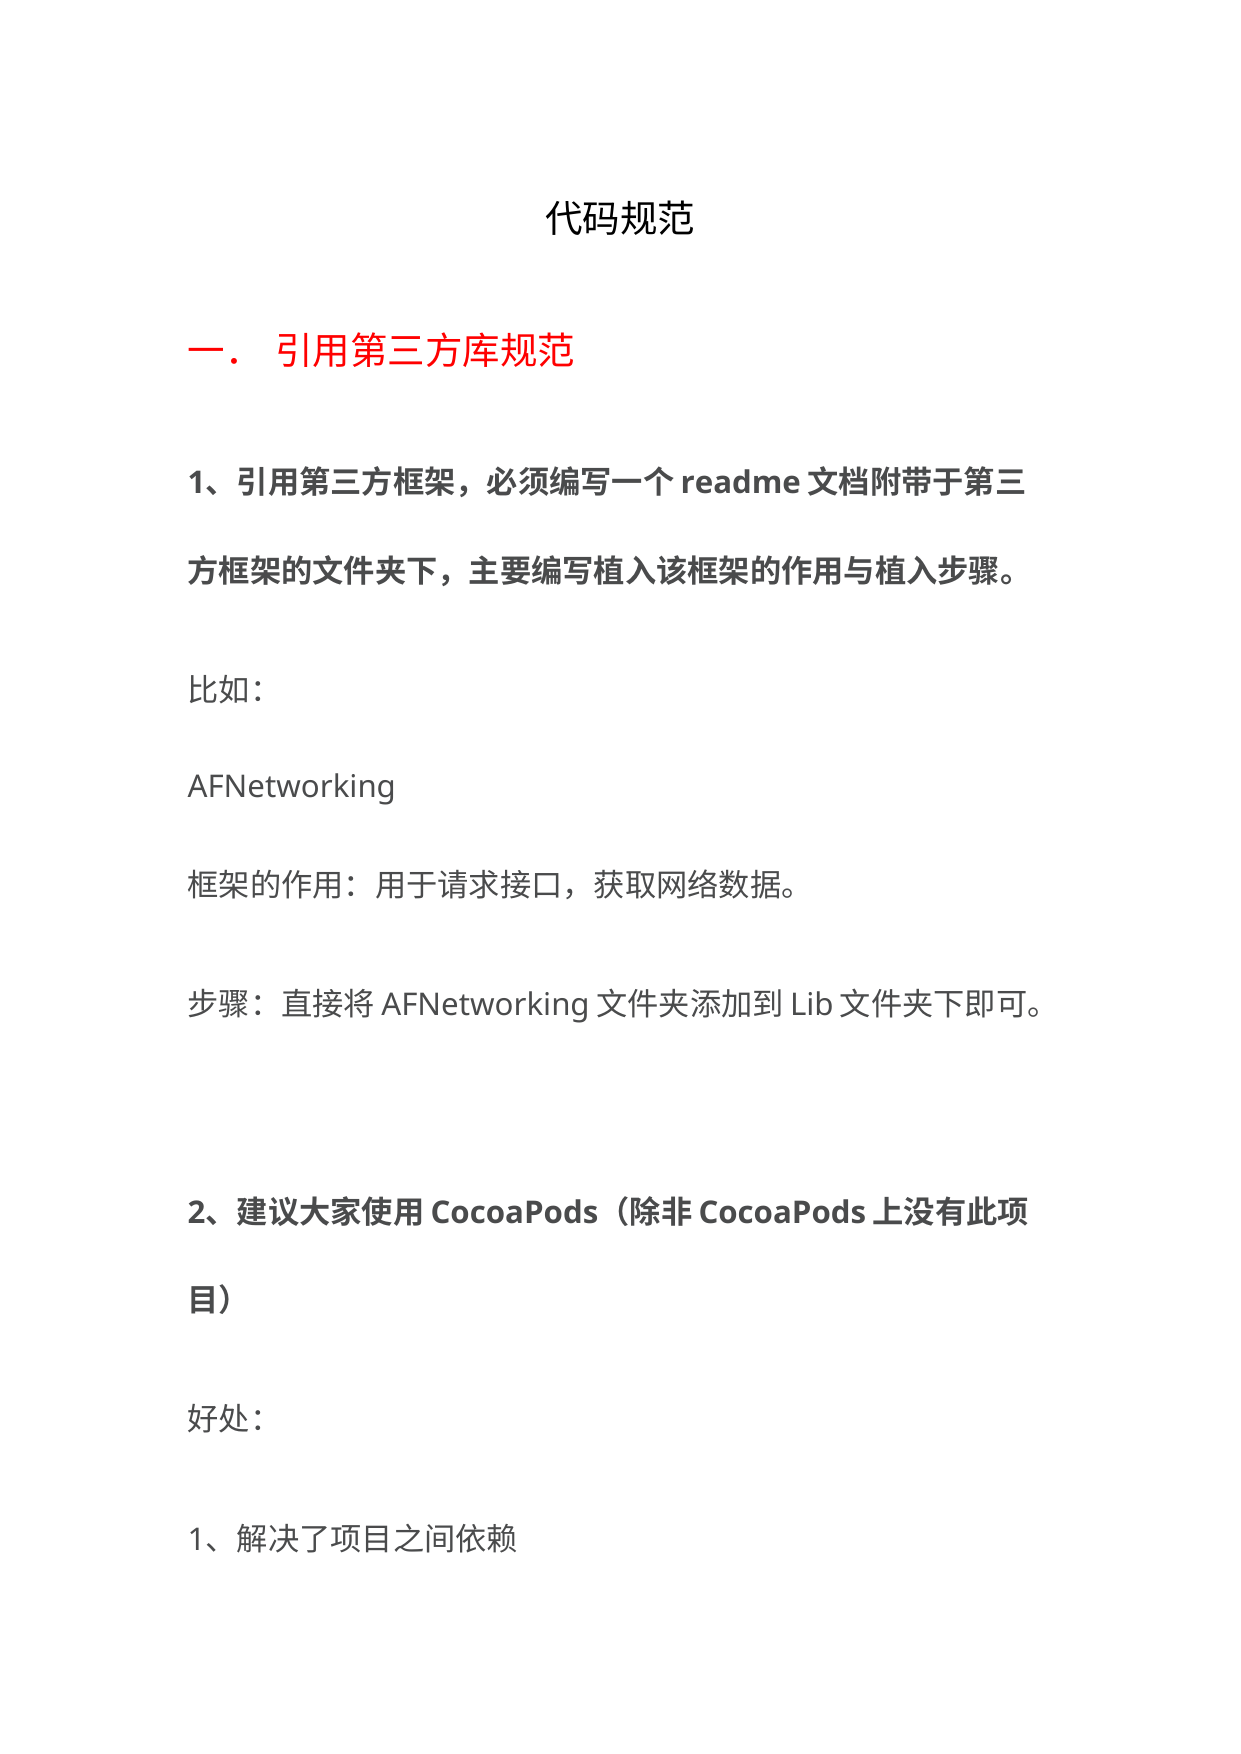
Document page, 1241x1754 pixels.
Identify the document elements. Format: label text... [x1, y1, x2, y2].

text AFNetworking [187, 763, 1053, 807]
text 好处： [187, 1373, 1053, 1461]
list 引用第三方库规范 [187, 304, 1053, 392]
text 1、引用第三方框架，必须编写一个readme文档附带于第三方框架的文件夹下，主要编写植入该框架的作用与植入步骤。 [187, 436, 1053, 613]
text 2、建议大家使用CocoaPods（除非CocoaPods上没有此项目） [187, 1165, 1053, 1342]
text 框架的作用：用于请求接口，获取网络数据。 [187, 838, 1053, 927]
text 步骤：直接将AFNetworking文件夹添加到Lib文件夹下即可。 [187, 958, 1053, 1134]
text 比如： [187, 644, 1053, 732]
text 代码规范 [187, 172, 1053, 260]
text 1、解决了项目之间依赖 [187, 1492, 1053, 1580]
